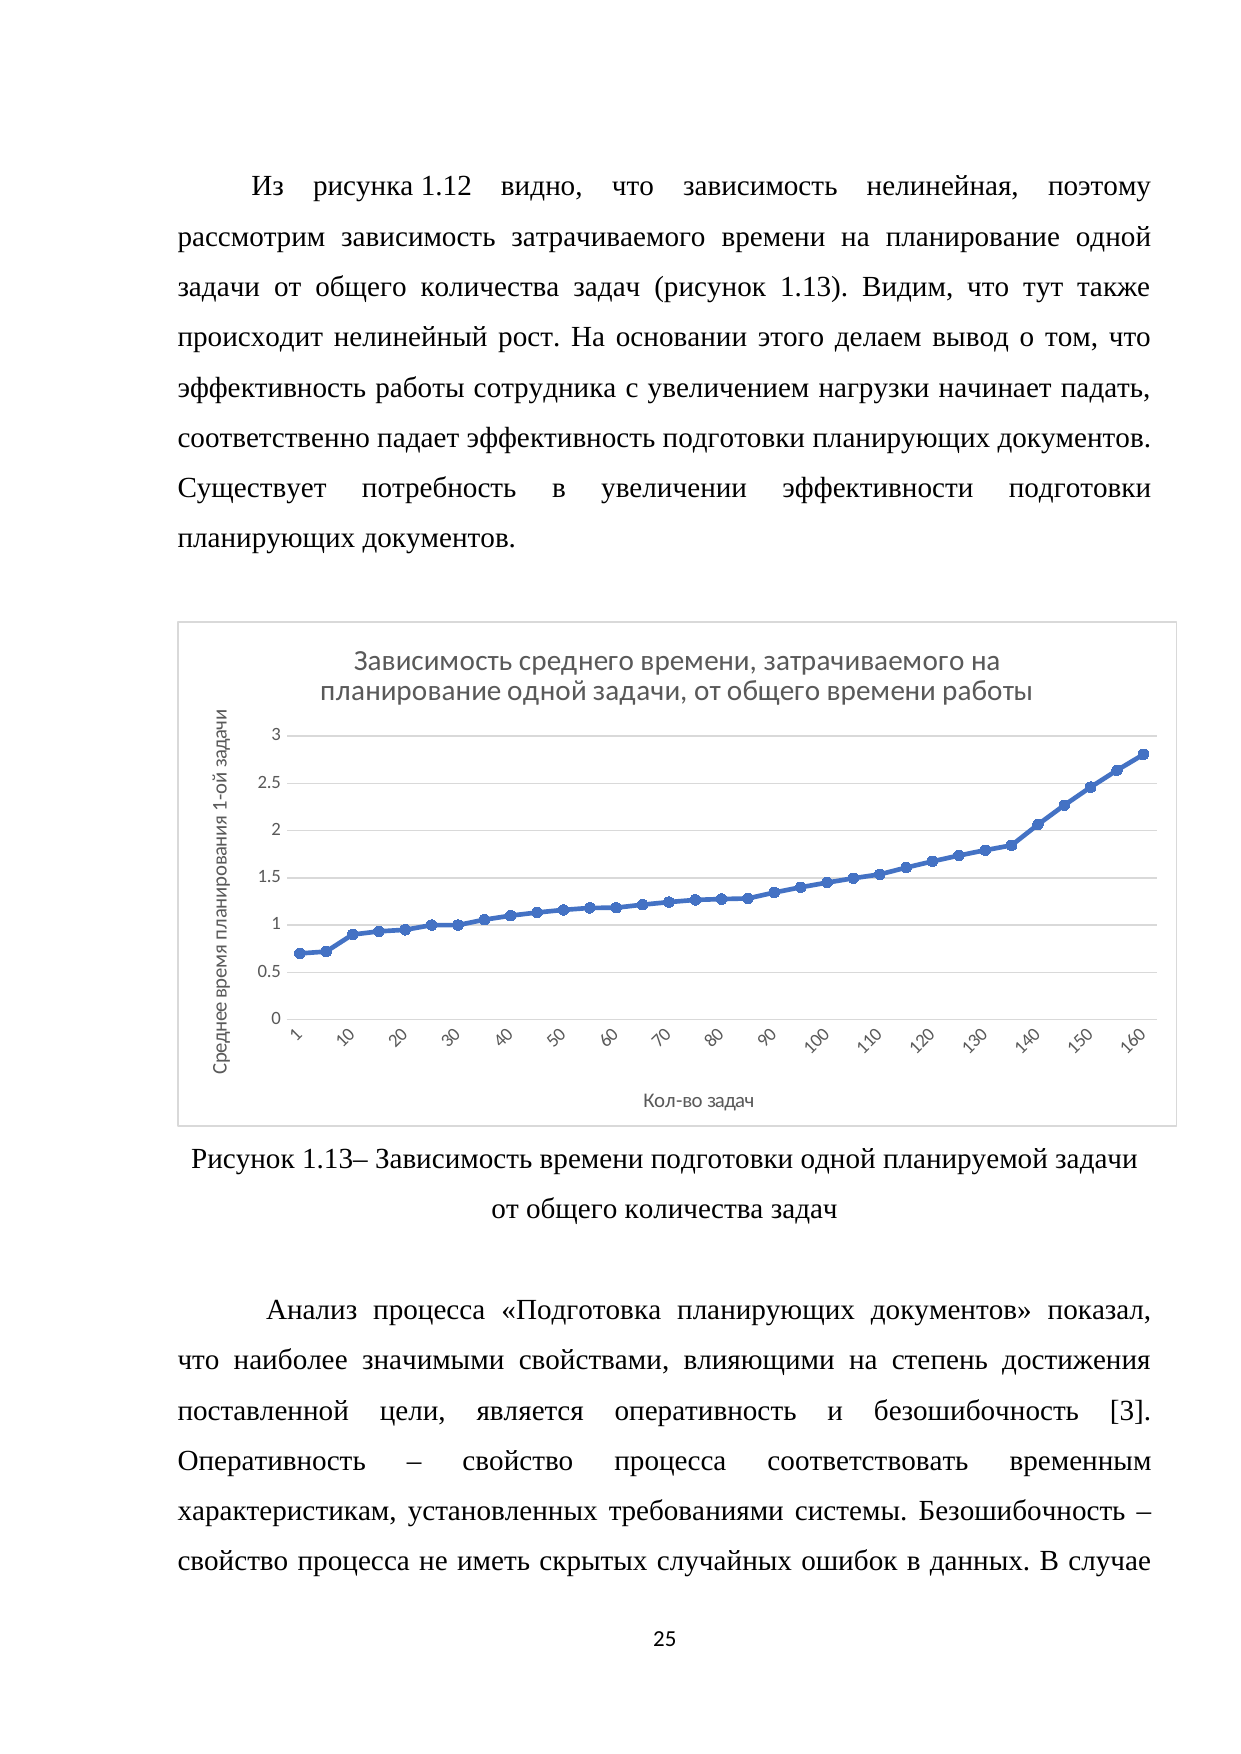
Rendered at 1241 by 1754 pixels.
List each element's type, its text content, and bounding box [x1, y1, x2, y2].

text Из рисунка 1.12 видно, что зависимость нелинейная, поэтому рассмотрим зависимость затрачиваемого времени на планирование одной задачи от общего количества задач (рисунок 1.13). Видим, что тут также происходит нелинейный рост. На основании этого делаем вывод о том, что эффективность работы сотрудника с увеличением нагрузки начинает падать, соответственно падает эффективность подготовки планирующих документов. Существует потребность в увеличении эффективности подготовки планирующих документов. [177, 168, 1152, 554]
text Рисунок 1.13– Зависимость времени подготовки одной планируемой задачи от общего количества задач [177, 1141, 1152, 1225]
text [177, 1292, 1152, 1577]
